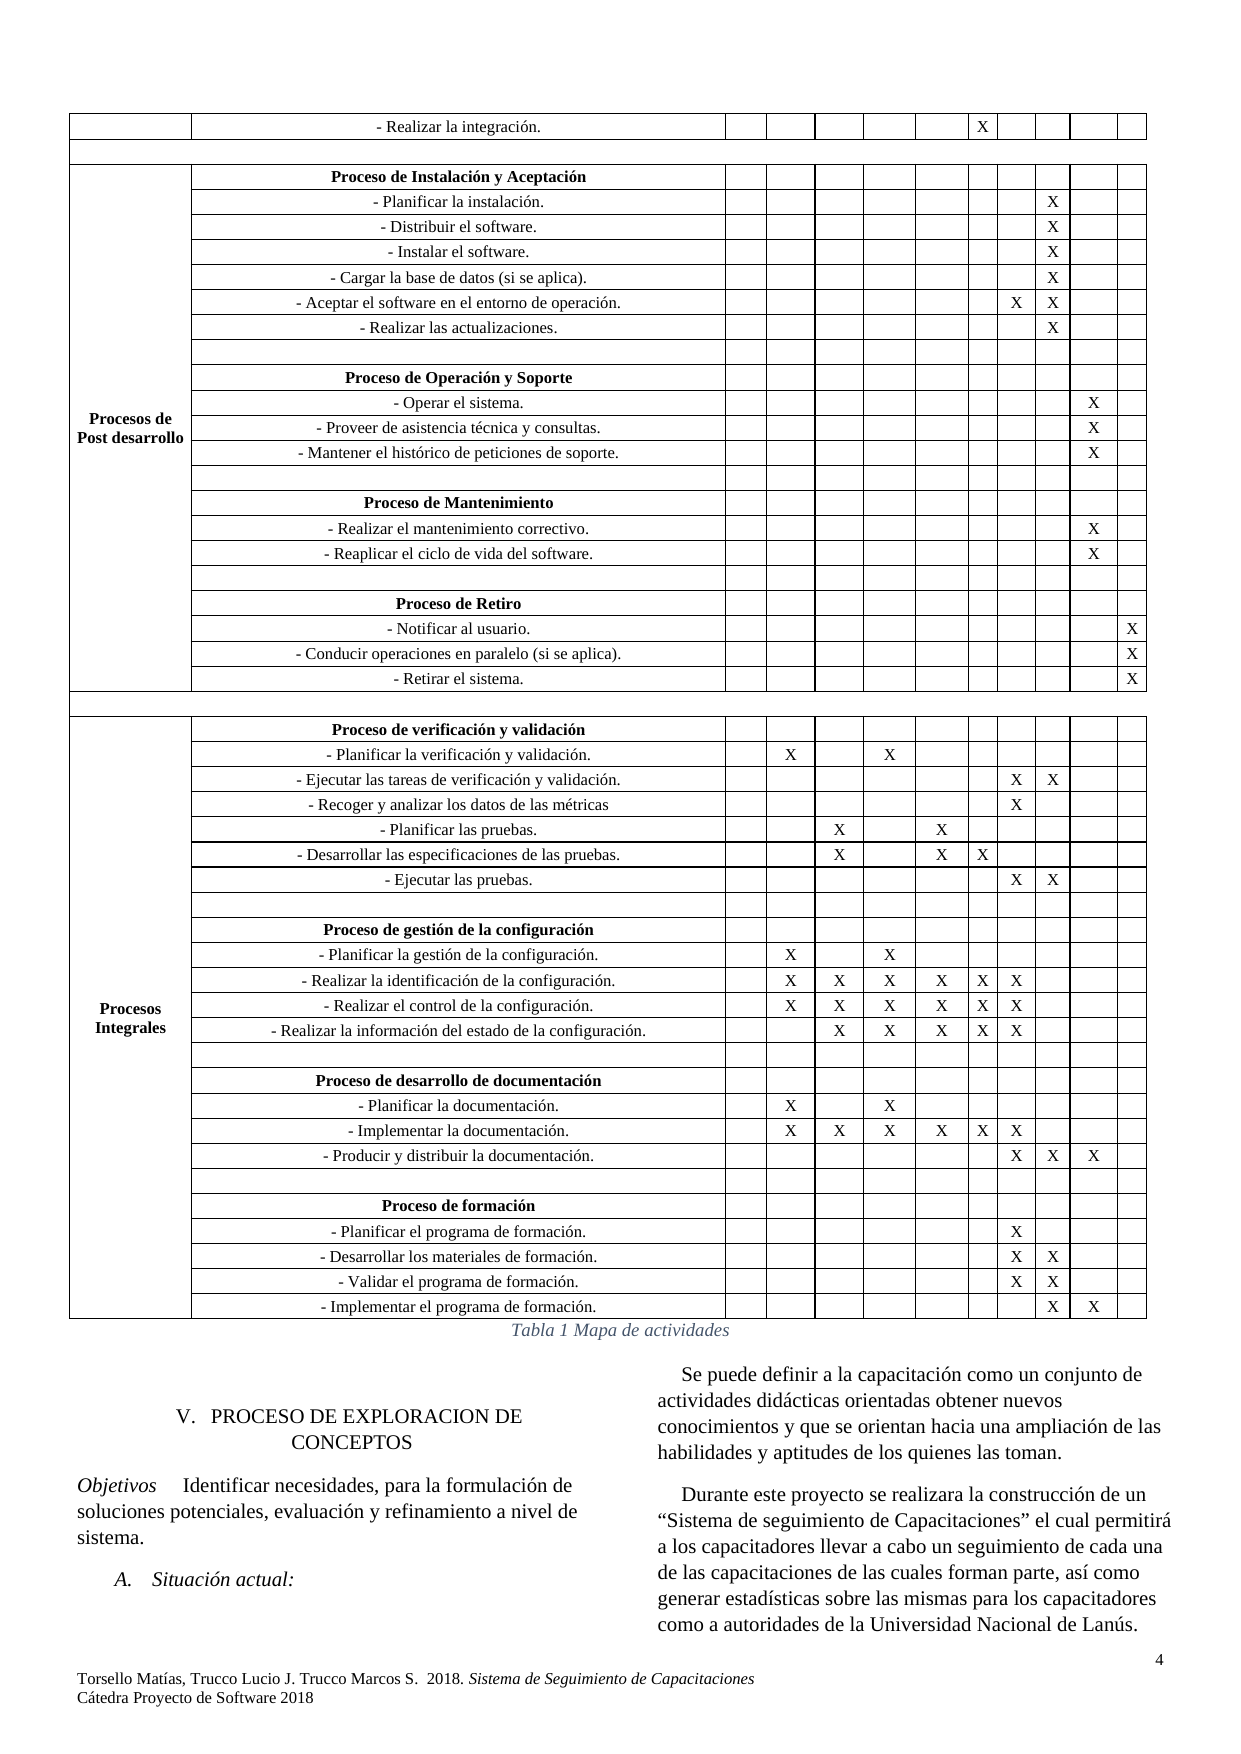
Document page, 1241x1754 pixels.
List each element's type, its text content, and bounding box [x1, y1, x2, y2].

table_cell Proceso de Retiro [192, 591, 725, 615]
table_cell [864, 1043, 915, 1067]
table_cell [916, 591, 968, 615]
table_cell [916, 918, 968, 942]
table_cell [1071, 1094, 1117, 1117]
table_cell [816, 1244, 863, 1268]
table_cell [998, 616, 1035, 641]
table_cell [1118, 1068, 1146, 1092]
table_cell X [916, 1119, 968, 1143]
table_cell [998, 541, 1035, 565]
table_cell [864, 290, 915, 314]
table_cell [1036, 416, 1069, 440]
table_cell [726, 742, 766, 766]
table_cell - Recoger y analizar los datos de las métricas [192, 792, 725, 816]
table_cell [1118, 742, 1146, 766]
table_cell [1036, 993, 1069, 1017]
table_cell [1071, 591, 1117, 615]
table_cell [726, 717, 766, 741]
table_cell [1118, 215, 1146, 239]
table_cell [998, 1294, 1035, 1318]
table_cell X [1118, 667, 1146, 691]
table_cell [1036, 943, 1069, 967]
table_cell X [864, 1094, 915, 1117]
table_cell X [998, 767, 1035, 791]
table_cell [1118, 365, 1146, 389]
table_cell [726, 365, 766, 389]
table_cell - Desarrollar los materiales de formación. [192, 1244, 725, 1268]
table_cell - Aceptar el software en el entorno de operación. [192, 290, 725, 314]
table_cell [816, 1144, 863, 1168]
table_cell - Planificar la gestión de la configuración. [192, 943, 725, 967]
table_cell X [816, 993, 863, 1017]
table_cell [998, 893, 1035, 917]
table_cell [726, 1144, 766, 1168]
table_cell [916, 190, 968, 214]
table_cell [1036, 541, 1069, 565]
table_cell [767, 1269, 814, 1293]
table_cell [726, 1269, 766, 1293]
table_cell [726, 616, 766, 641]
table_cell X [767, 1094, 814, 1117]
table_cell [726, 667, 766, 691]
table_cell [969, 1244, 997, 1268]
table_cell [726, 792, 766, 816]
table_cell [1071, 1269, 1117, 1293]
table_cell [192, 1043, 725, 1067]
table_cell - Realizar la integración. [192, 114, 725, 138]
table_cell [767, 114, 814, 138]
table_cell [767, 642, 814, 666]
table_cell [1118, 290, 1146, 314]
table_cell [864, 616, 915, 641]
table_cell [816, 1269, 863, 1293]
table_cell [969, 1219, 997, 1243]
table_cell [767, 893, 814, 917]
table_cell [998, 315, 1035, 339]
table_cell [816, 1094, 863, 1117]
table_cell [767, 190, 814, 214]
table_cell [816, 391, 863, 414]
table_cell [998, 742, 1035, 766]
table_cell [1071, 968, 1117, 992]
table_cell [767, 717, 814, 741]
table_cell [969, 1169, 997, 1193]
table_cell X [1118, 616, 1146, 641]
table_cell [1036, 516, 1069, 540]
table_cell [767, 240, 814, 264]
table_cell [969, 817, 997, 841]
table_cell X [998, 1244, 1035, 1268]
table_cell X [1036, 767, 1069, 791]
table_cell [816, 240, 863, 264]
table_cell [1071, 1018, 1117, 1042]
table_cell X [1071, 1294, 1117, 1318]
table_cell [1118, 591, 1146, 615]
table_cell [1118, 416, 1146, 440]
table_cell [1036, 391, 1069, 414]
table_cell [1071, 993, 1117, 1017]
table_cell [767, 391, 814, 414]
table_cell [1036, 1119, 1069, 1143]
table_cell [916, 792, 968, 816]
table_cell X [969, 993, 997, 1017]
table_cell - Ejecutar las tareas de verificación y validación. [192, 767, 725, 791]
table_cell Proceso de formación [192, 1194, 725, 1218]
table_cell [726, 165, 766, 189]
table_cell [916, 1219, 968, 1243]
table_cell [816, 918, 863, 942]
table_cell [726, 918, 766, 942]
table_cell X [1071, 391, 1117, 414]
table_cell [816, 215, 863, 239]
table_cell X [916, 817, 968, 841]
table_cell [767, 516, 814, 540]
table_cell [1036, 491, 1069, 515]
table_cell [1071, 1043, 1117, 1067]
table_cell [726, 968, 766, 992]
table_cell [1071, 240, 1117, 264]
table_cell [1071, 165, 1117, 189]
table_cell [816, 1169, 863, 1193]
table_cell X [864, 968, 915, 992]
table_cell - Mantener el histórico de peticiones de soporte. [192, 441, 725, 465]
table_cell [1118, 491, 1146, 515]
table_cell [916, 1169, 968, 1193]
table_cell [1118, 1194, 1146, 1218]
table_cell [1036, 742, 1069, 766]
table_cell X [767, 742, 814, 766]
table_cell [916, 868, 968, 892]
table_cell [1071, 114, 1117, 138]
table_cell [1036, 667, 1069, 691]
table_cell [916, 215, 968, 239]
table_cell X [767, 993, 814, 1017]
table_cell [767, 315, 814, 339]
table_cell [767, 1219, 814, 1243]
table_cell X [1071, 516, 1117, 540]
table_cell [916, 1094, 968, 1117]
table_cell [1071, 742, 1117, 766]
table_cell [816, 290, 863, 314]
table_cell X [1071, 441, 1117, 465]
table_cell [1118, 541, 1146, 565]
table_cell X [864, 943, 915, 967]
table_cell [969, 541, 997, 565]
table_cell [864, 516, 915, 540]
table_cell [864, 416, 915, 440]
table_cell [998, 265, 1035, 289]
table_cell [1071, 767, 1117, 791]
table_cell [864, 1068, 915, 1092]
table_cell X [998, 868, 1035, 892]
table_cell [816, 717, 863, 741]
table_cell [816, 190, 863, 214]
table_cell [998, 240, 1035, 264]
table_cell X [916, 843, 968, 866]
table_cell [916, 391, 968, 414]
table_cell [726, 1219, 766, 1243]
table_cell [916, 365, 968, 389]
table_cell [767, 1068, 814, 1092]
table_cell [998, 1043, 1035, 1067]
table_cell [998, 165, 1035, 189]
table_cell [969, 491, 997, 515]
table_cell [1118, 1119, 1146, 1143]
table_cell [969, 265, 997, 289]
table_cell [1118, 943, 1146, 967]
table_cell [969, 1269, 997, 1293]
table_cell [916, 240, 968, 264]
table_cell [726, 190, 766, 214]
table_cell X [1036, 868, 1069, 892]
table_cell - Implementar la documentación. [192, 1119, 725, 1143]
table_cell [726, 516, 766, 540]
table_cell [1036, 365, 1069, 389]
table_cell X [1071, 1144, 1117, 1168]
table_cell X [1036, 265, 1069, 289]
table_cell [864, 114, 915, 138]
table_cell [864, 893, 915, 917]
table_cell [1071, 215, 1117, 239]
table_cell [916, 491, 968, 515]
table_cell - Planificar la instalación. [192, 190, 725, 214]
table_cell [1071, 340, 1117, 364]
table_cell [816, 642, 863, 666]
table_cell - Distribuir el software. [192, 215, 725, 239]
table_cell [726, 1119, 766, 1143]
table_cell - Proveer de asistencia técnica y consultas. [192, 416, 725, 440]
table_cell [1118, 190, 1146, 214]
table_cell X [916, 993, 968, 1017]
table_cell [816, 165, 863, 189]
table_cell [1036, 1219, 1069, 1243]
table_cell [1071, 315, 1117, 339]
table_cell X [998, 1119, 1035, 1143]
table_cell [1071, 1169, 1117, 1193]
table_cell [864, 591, 915, 615]
table_cell [767, 365, 814, 389]
table_cell [998, 190, 1035, 214]
table_cell [767, 416, 814, 440]
table_cell [767, 491, 814, 515]
table_cell [969, 190, 997, 214]
table_cell [1118, 1094, 1146, 1117]
table_cell [864, 1294, 915, 1318]
table_cell - Conducir operaciones en paralelo (si se aplica). [192, 642, 725, 666]
table_cell [1071, 1194, 1117, 1218]
table_cell [1036, 1194, 1069, 1218]
table_cell [767, 667, 814, 691]
table_cell [726, 993, 766, 1017]
table_cell [816, 943, 863, 967]
table_cell [1071, 466, 1117, 490]
table_cell [1036, 968, 1069, 992]
table_cell [969, 717, 997, 741]
table_cell [1118, 993, 1146, 1017]
text Durante este proyecto se realizara la construcción de un “Sistema de seguimiento de Capacitaciones” el cual permitirá a los capacitadores llevar a cabo un seguimiento de cada una de las capacitaciones de las cuales forman parte, así como generar estadísticas sobre las mismas para los capacitadores como a autoridades de la Universidad Nacional de Lanús. [657, 1482, 1175, 1636]
table_cell [864, 843, 915, 866]
table_cell [916, 516, 968, 540]
table_cell X [816, 1119, 863, 1143]
table_cell X [1036, 315, 1069, 339]
table_cell [1118, 767, 1146, 791]
table_cell [864, 1219, 915, 1243]
table_cell [816, 1043, 863, 1067]
table_cell [816, 365, 863, 389]
table_cell [969, 365, 997, 389]
table_cell [1118, 441, 1146, 465]
table_cell [1118, 466, 1146, 490]
table_cell [726, 1094, 766, 1117]
table_cell [998, 1194, 1035, 1218]
table_cell X [1036, 290, 1069, 314]
table_cell [816, 742, 863, 766]
table_cell [767, 566, 814, 590]
table_cell [816, 541, 863, 565]
table_cell - Planificar las pruebas. [192, 817, 725, 841]
table_cell [726, 1294, 766, 1318]
table_cell [726, 416, 766, 440]
table_cell [726, 591, 766, 615]
table_cell [864, 767, 915, 791]
table_cell [1118, 792, 1146, 816]
table_cell [816, 1219, 863, 1243]
table_cell [767, 340, 814, 364]
table_cell - Realizar la identificación de la configuración. [192, 968, 725, 992]
table_cell [1118, 1244, 1146, 1268]
table_cell [816, 868, 863, 892]
table_cell [726, 391, 766, 414]
table_cell [864, 491, 915, 515]
table_cell [1036, 566, 1069, 590]
table_cell [864, 1269, 915, 1293]
table_cell - Instalar el software. [192, 240, 725, 264]
table_cell - Producir y distribuir la documentación. [192, 1144, 725, 1168]
table_cell [192, 1169, 725, 1193]
table_cell [1118, 1018, 1146, 1042]
table_cell [816, 265, 863, 289]
table_cell [726, 642, 766, 666]
table_cell X [864, 1119, 915, 1143]
table_cell [864, 1169, 915, 1193]
table_cell [726, 767, 766, 791]
table_cell X [998, 290, 1035, 314]
table_cell - Realizar el control de la configuración. [192, 993, 725, 1017]
table_cell [969, 416, 997, 440]
table_cell [1118, 717, 1146, 741]
table_cell [998, 391, 1035, 414]
table_cell [998, 843, 1035, 866]
table_cell [816, 315, 863, 339]
table_cell [726, 1194, 766, 1218]
table_cell X [1036, 1294, 1069, 1318]
table_cell [726, 1043, 766, 1067]
table_cell [1036, 466, 1069, 490]
table_cell [998, 114, 1035, 138]
table_cell [998, 1169, 1035, 1193]
table_cell X [969, 1018, 997, 1042]
table_cell [192, 566, 725, 590]
table_cell - Realizar la información del estado de la configuración. [192, 1018, 725, 1042]
table_cell [1118, 817, 1146, 841]
table_cell [1071, 1244, 1117, 1268]
table_cell [767, 1169, 814, 1193]
table_cell [1118, 566, 1146, 590]
table_cell [192, 893, 725, 917]
table_cell [969, 742, 997, 766]
table_cell [998, 215, 1035, 239]
table_cell [767, 215, 814, 239]
table_cell X [969, 968, 997, 992]
table_cell - Realizar el mantenimiento correctivo. [192, 516, 725, 540]
table_cell [864, 642, 915, 666]
table_cell [1071, 190, 1117, 214]
table_cell [998, 717, 1035, 741]
table_cell [726, 1068, 766, 1092]
table_cell [1071, 918, 1117, 942]
table_cell [864, 1194, 915, 1218]
table_cell [1036, 918, 1069, 942]
table_cell [816, 667, 863, 691]
table_cell [767, 918, 814, 942]
table_cell [1118, 1269, 1146, 1293]
table_cell [816, 566, 863, 590]
table_cell [1071, 943, 1117, 967]
table_cell X [816, 1018, 863, 1042]
table_cell X [1036, 1244, 1069, 1268]
table_cell [1118, 918, 1146, 942]
table_cell [1118, 1294, 1146, 1318]
table_cell [726, 114, 766, 138]
table_cell [998, 943, 1035, 967]
table_cell [726, 843, 766, 866]
table_cell X [998, 1144, 1035, 1168]
table_cell [726, 1169, 766, 1193]
table_cell [916, 466, 968, 490]
table_cell [864, 441, 915, 465]
table_cell [1118, 1219, 1146, 1243]
table_cell - Notificar al usuario. [192, 616, 725, 641]
table_cell [70, 692, 1147, 716]
table_cell [969, 943, 997, 967]
table_cell [726, 1018, 766, 1042]
table_cell [816, 441, 863, 465]
list Situación actual: [114, 1567, 593, 1591]
table_cell Proceso de Mantenimiento [192, 491, 725, 515]
table_cell [864, 466, 915, 490]
table_cell X [767, 943, 814, 967]
table_cell [969, 441, 997, 465]
text Tabla 1 Mapa de actividades [77, 1319, 1163, 1341]
table_cell X [1071, 541, 1117, 565]
table_cell [1118, 1043, 1146, 1067]
table_cell [1071, 817, 1117, 841]
table_cell [998, 1094, 1035, 1117]
table_cell [916, 265, 968, 289]
table_cell [767, 1043, 814, 1067]
table_cell [916, 315, 968, 339]
table_cell X [998, 993, 1035, 1017]
table_cell [998, 466, 1035, 490]
table_cell [726, 541, 766, 565]
table_cell Proceso de Operación y Soporte [192, 365, 725, 389]
table_cell [916, 1043, 968, 1067]
table_cell [726, 265, 766, 289]
table_cell [767, 1294, 814, 1318]
table_cell [969, 792, 997, 816]
table_cell [969, 591, 997, 615]
table_cell [1118, 240, 1146, 264]
table_cell [767, 616, 814, 641]
table_cell [1118, 1144, 1146, 1168]
table_cell [916, 1269, 968, 1293]
table_cell [1036, 441, 1069, 465]
table_cell [916, 1194, 968, 1218]
table_cell [767, 1018, 814, 1042]
table_cell X [1036, 1144, 1069, 1168]
table_cell [1118, 265, 1146, 289]
table_cell [1036, 1094, 1069, 1117]
table_cell [767, 541, 814, 565]
table_cell [969, 1144, 997, 1168]
table_cell - Operar el sistema. [192, 391, 725, 414]
table_cell [864, 541, 915, 565]
table_cell [969, 315, 997, 339]
table_cell Procesos de Post desarrollo [70, 165, 191, 691]
table_cell [726, 441, 766, 465]
table_cell [767, 1144, 814, 1168]
table_cell [864, 792, 915, 816]
table_cell [767, 1244, 814, 1268]
table_cell [726, 466, 766, 490]
table_cell [767, 792, 814, 816]
table_cell X [998, 1018, 1035, 1042]
table_cell X [998, 1269, 1035, 1293]
table_cell X [767, 1119, 814, 1143]
table_cell [1071, 491, 1117, 515]
table_cell [969, 1294, 997, 1318]
table_cell [1071, 642, 1117, 666]
table_cell [864, 265, 915, 289]
table_cell [1036, 893, 1069, 917]
table_cell [864, 868, 915, 892]
table_cell [1118, 968, 1146, 992]
table_cell [816, 1294, 863, 1318]
table_cell [916, 1068, 968, 1092]
table_cell - Realizar las actualizaciones. [192, 315, 725, 339]
table_cell [864, 667, 915, 691]
table_cell Procesos Integrales [70, 717, 191, 1318]
table_cell [726, 290, 766, 314]
table_cell [726, 215, 766, 239]
table_cell - Ejecutar las pruebas. [192, 868, 725, 892]
table_cell [1036, 1018, 1069, 1042]
table_cell X [998, 1219, 1035, 1243]
table_cell [998, 416, 1035, 440]
list PROCESO DE EXPLORACION DE CONCEPTOS [136, 1404, 582, 1454]
table_cell [998, 591, 1035, 615]
table_cell - Retirar el sistema. [192, 667, 725, 691]
table_cell [726, 943, 766, 967]
table_cell [969, 893, 997, 917]
table_cell [916, 667, 968, 691]
table_cell [864, 566, 915, 590]
table_cell [916, 541, 968, 565]
table_cell [1118, 114, 1146, 138]
table_cell X [864, 742, 915, 766]
table_cell [998, 491, 1035, 515]
table_cell - Planificar el programa de formación. [192, 1219, 725, 1243]
table_cell [1071, 365, 1117, 389]
table_cell [726, 893, 766, 917]
table_cell [916, 340, 968, 364]
table_cell [864, 817, 915, 841]
table_cell [1071, 1119, 1117, 1143]
table_cell [998, 441, 1035, 465]
table_cell [969, 466, 997, 490]
table_cell [1071, 1068, 1117, 1092]
table_cell [864, 165, 915, 189]
table_cell [816, 1068, 863, 1092]
table_cell - Planificar la documentación. [192, 1094, 725, 1117]
table_cell X [969, 843, 997, 866]
table_cell [969, 215, 997, 239]
table_cell [1036, 1169, 1069, 1193]
table_cell [1071, 792, 1117, 816]
table_cell [864, 918, 915, 942]
table_cell [816, 1194, 863, 1218]
table_cell [998, 566, 1035, 590]
table_cell [816, 591, 863, 615]
text Objetivos Identificar necesidades, para la formulación de soluciones potenciales, evaluación y refinamiento a nivel de sistema. [77, 1473, 593, 1549]
table_cell [1036, 591, 1069, 615]
text Se puede definir a la capacitación como un conjunto de actividades didácticas orientadas obtener nuevos conocimientos y que se orientan hacia una ampliación de las habilidades y aptitudes de los quienes las toman. [657, 1362, 1175, 1464]
table_cell X [916, 968, 968, 992]
table_cell [864, 391, 915, 414]
table_cell [969, 1043, 997, 1067]
table_cell [969, 667, 997, 691]
table_cell [1036, 717, 1069, 741]
table_cell [916, 165, 968, 189]
table_cell [1071, 667, 1117, 691]
table_cell [969, 1094, 997, 1117]
table_cell [969, 767, 997, 791]
table_cell [916, 416, 968, 440]
table_cell [1118, 1169, 1146, 1193]
table_cell [816, 416, 863, 440]
table_cell - Desarrollar las especificaciones de las pruebas. [192, 843, 725, 866]
table_cell [816, 792, 863, 816]
table_cell [1036, 642, 1069, 666]
table_cell [767, 290, 814, 314]
table_cell [864, 1144, 915, 1168]
table_cell X [864, 993, 915, 1017]
table_cell [969, 1068, 997, 1092]
table_cell [726, 315, 766, 339]
table_cell [767, 165, 814, 189]
table_cell X [1036, 240, 1069, 264]
table_cell X [1036, 1269, 1069, 1293]
table_cell [864, 315, 915, 339]
table_cell [1036, 340, 1069, 364]
table_cell [998, 516, 1035, 540]
table_cell [767, 868, 814, 892]
table_cell [864, 340, 915, 364]
table_cell [1118, 165, 1146, 189]
table_cell [1071, 265, 1117, 289]
table_cell X [1036, 190, 1069, 214]
table_cell X [1118, 642, 1146, 666]
table_cell [767, 441, 814, 465]
table_cell [916, 616, 968, 641]
table_cell [70, 140, 1147, 163]
table_cell [726, 340, 766, 364]
table_cell [816, 340, 863, 364]
table_cell [1036, 114, 1069, 138]
table_cell [192, 340, 725, 364]
table_cell [969, 918, 997, 942]
table_cell [1071, 290, 1117, 314]
table_cell [916, 717, 968, 741]
table_cell [1118, 315, 1146, 339]
table_cell [1036, 843, 1069, 866]
table_cell Proceso de Instalación y Aceptación [192, 165, 725, 189]
table_cell X [816, 968, 863, 992]
table_cell [916, 114, 968, 138]
table_cell [1071, 566, 1117, 590]
table_cell - Planificar la verificación y validación. [192, 742, 725, 766]
table_cell [726, 566, 766, 590]
table_cell [916, 1244, 968, 1268]
table_cell [916, 742, 968, 766]
table_cell [969, 566, 997, 590]
table_cell [969, 868, 997, 892]
table_cell - Reaplicar el ciclo de vida del software. [192, 541, 725, 565]
table_cell [767, 591, 814, 615]
table_cell [969, 516, 997, 540]
table_cell X [816, 843, 863, 866]
table_cell - Implementar el programa de formación. [192, 1294, 725, 1318]
table_cell [916, 767, 968, 791]
table_cell [1118, 516, 1146, 540]
table_cell Proceso de desarrollo de documentación [192, 1068, 725, 1092]
table_cell [1118, 843, 1146, 866]
table_cell [1118, 868, 1146, 892]
table_cell X [1071, 416, 1117, 440]
table_cell [864, 240, 915, 264]
table_cell [726, 817, 766, 841]
table_cell [916, 566, 968, 590]
table_cell [726, 868, 766, 892]
table_cell [1071, 616, 1117, 641]
table_cell [969, 165, 997, 189]
table_cell [969, 642, 997, 666]
table_cell - Validar el programa de formación. [192, 1269, 725, 1293]
table_cell X [916, 1018, 968, 1042]
table_cell [916, 290, 968, 314]
table_cell - Cargar la base de datos (si se aplica). [192, 265, 725, 289]
table_cell [969, 240, 997, 264]
table_cell [816, 893, 863, 917]
table_cell [1071, 717, 1117, 741]
table_cell [864, 215, 915, 239]
table_cell [998, 365, 1035, 389]
table_cell [998, 918, 1035, 942]
table_cell [998, 817, 1035, 841]
table_cell [969, 290, 997, 314]
table_cell [916, 1294, 968, 1318]
table_cell [1036, 1068, 1069, 1092]
table_cell [969, 340, 997, 364]
table_cell [1071, 893, 1117, 917]
table_cell [767, 1194, 814, 1218]
table_cell X [998, 968, 1035, 992]
table_cell [816, 114, 863, 138]
table_cell [1036, 616, 1069, 641]
table_cell [1036, 792, 1069, 816]
table_cell [969, 391, 997, 414]
table_cell [916, 893, 968, 917]
table_cell [1118, 340, 1146, 364]
table_cell [916, 943, 968, 967]
table_cell [864, 190, 915, 214]
table_cell [816, 616, 863, 641]
table_cell [816, 466, 863, 490]
table_cell X [969, 114, 997, 138]
table_cell [864, 365, 915, 389]
table_cell [969, 1194, 997, 1218]
table_cell [998, 667, 1035, 691]
table_cell [767, 265, 814, 289]
table_cell X [767, 968, 814, 992]
table_cell X [969, 1119, 997, 1143]
table_cell [1036, 817, 1069, 841]
table_cell [998, 340, 1035, 364]
table_cell [1036, 165, 1069, 189]
table_cell Proceso de gestión de la configuración [192, 918, 725, 942]
table_cell [816, 516, 863, 540]
table_cell [1071, 843, 1117, 866]
table_cell [1118, 391, 1146, 414]
table_cell [916, 642, 968, 666]
table_cell [726, 491, 766, 515]
table_cell X [816, 817, 863, 841]
table_cell X [998, 792, 1035, 816]
table_cell [726, 1244, 766, 1268]
table_cell [192, 466, 725, 490]
table_cell [767, 767, 814, 791]
table_cell [726, 240, 766, 264]
table_cell [969, 616, 997, 641]
table_cell [1071, 868, 1117, 892]
table_cell [767, 466, 814, 490]
table_cell [816, 767, 863, 791]
table_cell [916, 441, 968, 465]
table_cell [816, 491, 863, 515]
table_cell [1071, 1219, 1117, 1243]
table_cell [916, 1144, 968, 1168]
table_cell [767, 843, 814, 866]
table_cell [998, 642, 1035, 666]
table_cell [864, 1244, 915, 1268]
table_cell [1118, 893, 1146, 917]
table_cell [767, 817, 814, 841]
table_cell [998, 1068, 1035, 1092]
table_cell X [864, 1018, 915, 1042]
table_cell X [1036, 215, 1069, 239]
table_cell [864, 717, 915, 741]
table_cell [1036, 1043, 1069, 1067]
table_cell Proceso de verificación y validación [192, 717, 725, 741]
